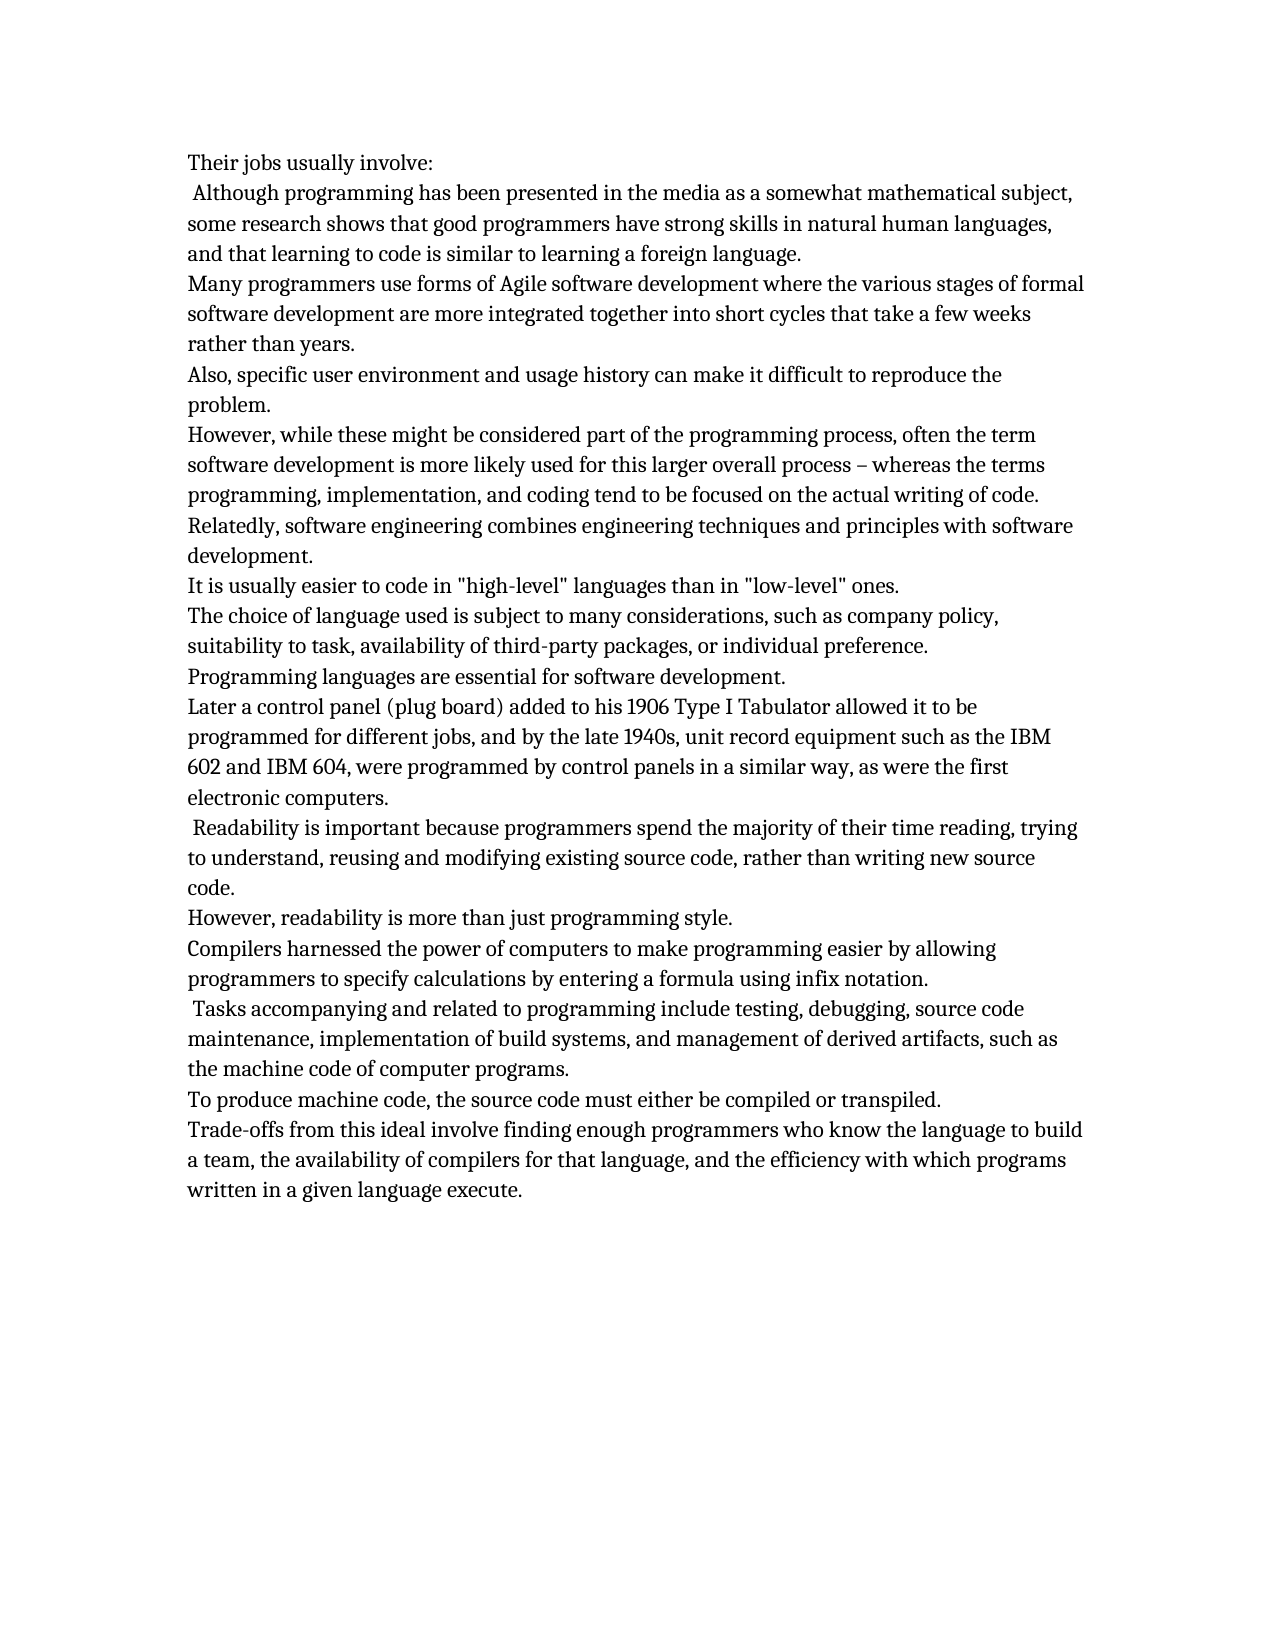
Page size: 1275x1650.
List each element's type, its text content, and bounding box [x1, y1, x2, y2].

text Their jobs usually involve: Although programming has been presented in the media as a somewhat mathematical subject, some research shows that good programmers have strong skills in natural human languages, and that learning to code is similar to learning a foreign language. Many programmers use forms of Agile software development where the various stages of formal software development are more integrated together into short cycles that take a few weeks rather than years. Also, specific user environment and usage history can make it difficult to reproduce the problem. However, while these might be considered part of the programming process, often the term software development is more likely used for this larger overall process – whereas the terms programming, implementation, and coding tend to be focused on the actual writing of code. Relatedly, software engineering combines engineering techniques and principles with software development. It is usually easier to code in "high-level" languages than in "low-level" ones. The choice of language used is subject to many considerations, such as company policy, suitability to task, availability of third-party packages, or individual preference. Programming languages are essential for software development. Later a control panel (plug board) added to his 1906 Type I Tabulator allowed it to be programmed for different jobs, and by the late 1940s, unit record equipment such as the IBM 602 and IBM 604, were programmed by control panels in a similar way, as were the first electronic computers. Readability is important because programmers spend the majority of their time reading, trying to understand, reusing and modifying existing source code, rather than writing new source code. However, readability is more than just programming style. Compilers harnessed the power of computers to make programming easier by allowing programmers to specify calculations by entering a formula using infix notation. Tasks accompanying and related to programming include testing, debugging, source code maintenance, implementation of build systems, and management of derived artifacts, such as the machine code of computer programs. To produce machine code, the source code must either be compiled or transpiled. Trade-offs from this ideal involve finding enough programmers who know the language to build a team, the availability of compilers for that language, and the efficiency with which programs written in a given language execute. [187, 150, 1087, 1203]
